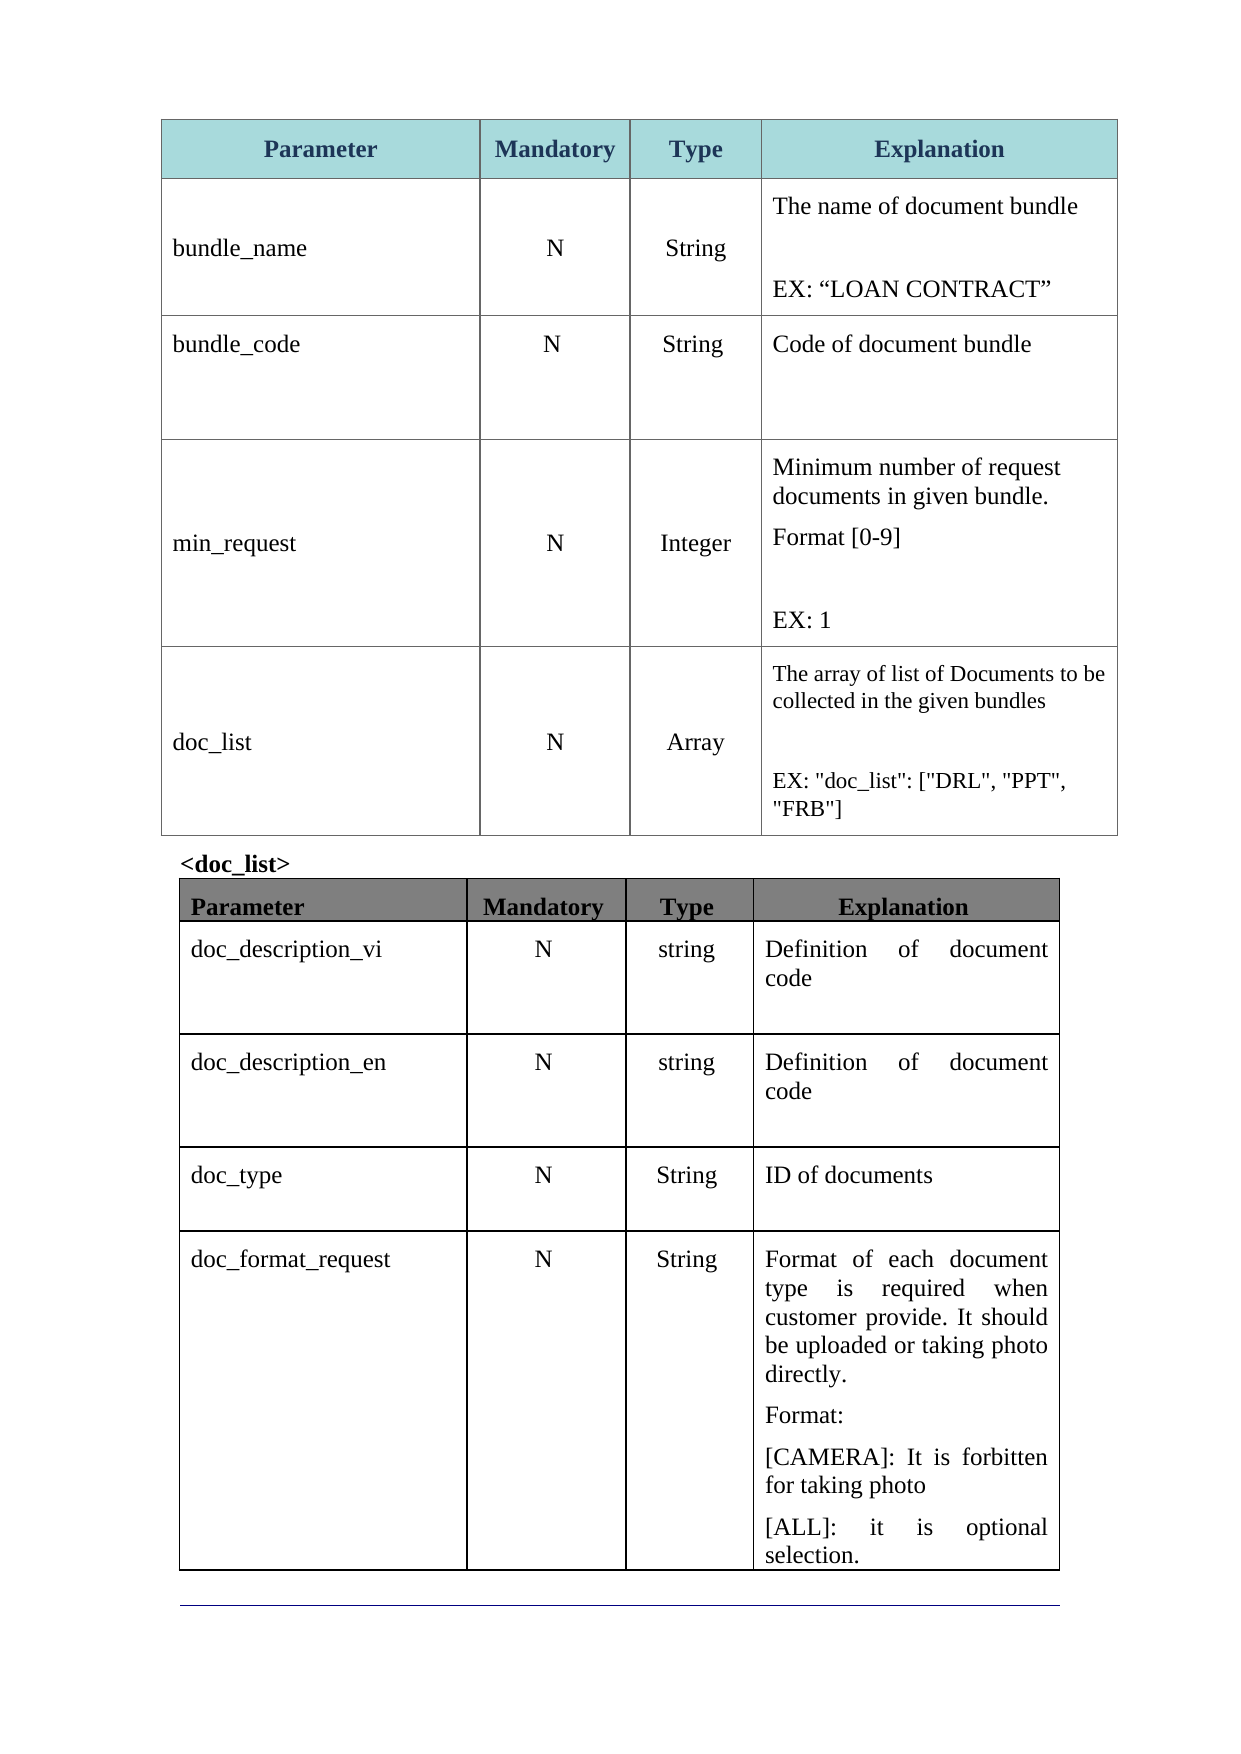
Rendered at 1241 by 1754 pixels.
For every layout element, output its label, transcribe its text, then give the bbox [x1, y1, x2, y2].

table_cell doc_description_vi [180, 922, 466, 1033]
table_header Mandatory [481, 120, 629, 178]
table_cell Minimum number of request documents in given bundle. Format [0-9] EX: 1 [762, 440, 1117, 646]
table_cell Array [631, 647, 761, 835]
table_cell N [468, 1232, 625, 1569]
table_cell bundle_name [162, 179, 479, 315]
table_cell String [631, 179, 761, 315]
table_cell doc_list [162, 647, 479, 835]
table_cell N [481, 179, 629, 315]
table_cell N [468, 1148, 625, 1230]
table_cell String [631, 316, 761, 439]
table_header Mandatory [468, 879, 625, 920]
table_cell string [627, 1035, 753, 1146]
table_cell Definition of document code [754, 922, 1059, 1033]
table_cell doc_type [180, 1148, 466, 1230]
table_header Type [627, 879, 753, 920]
table_header Parameter [162, 120, 479, 178]
table_header Parameter [180, 879, 466, 920]
table_header Explanation [754, 879, 1059, 920]
table_cell doc_description_en [180, 1035, 466, 1146]
table_cell doc_format_request [180, 1232, 466, 1569]
table_cell ID of documents [754, 1148, 1059, 1230]
table_cell N [481, 647, 629, 835]
table_cell Code of document bundle [762, 316, 1117, 439]
table_cell The name of document bundle EX: “LOAN CONTRACT” [762, 179, 1117, 315]
table_cell min_request [162, 440, 479, 646]
table_cell N [468, 1035, 625, 1146]
table_cell String [627, 1232, 753, 1569]
table_cell Definition of document code [754, 1035, 1059, 1146]
table_cell The array of list of Documents to be collected in the given bundles EX: "doc_list": ["DRL", "PPT", "FRB"] [762, 647, 1117, 835]
table_cell N [468, 922, 625, 1033]
table_cell Integer [631, 440, 761, 646]
table_cell N [481, 316, 629, 439]
table_cell Format of each document type is required when customer provide. It should be uploaded or taking photo directly. Format: [CAMERA]: It is forbitten for taking photo [ALL]: it is optional selection. [754, 1232, 1059, 1569]
table_header Type [631, 120, 761, 178]
table_cell N [481, 440, 629, 646]
table_cell bundle_code [162, 316, 479, 439]
table_cell String [627, 1148, 753, 1230]
table_cell string [627, 922, 753, 1033]
text <doc_list> [180, 849, 1060, 877]
table_header Explanation [762, 120, 1117, 178]
